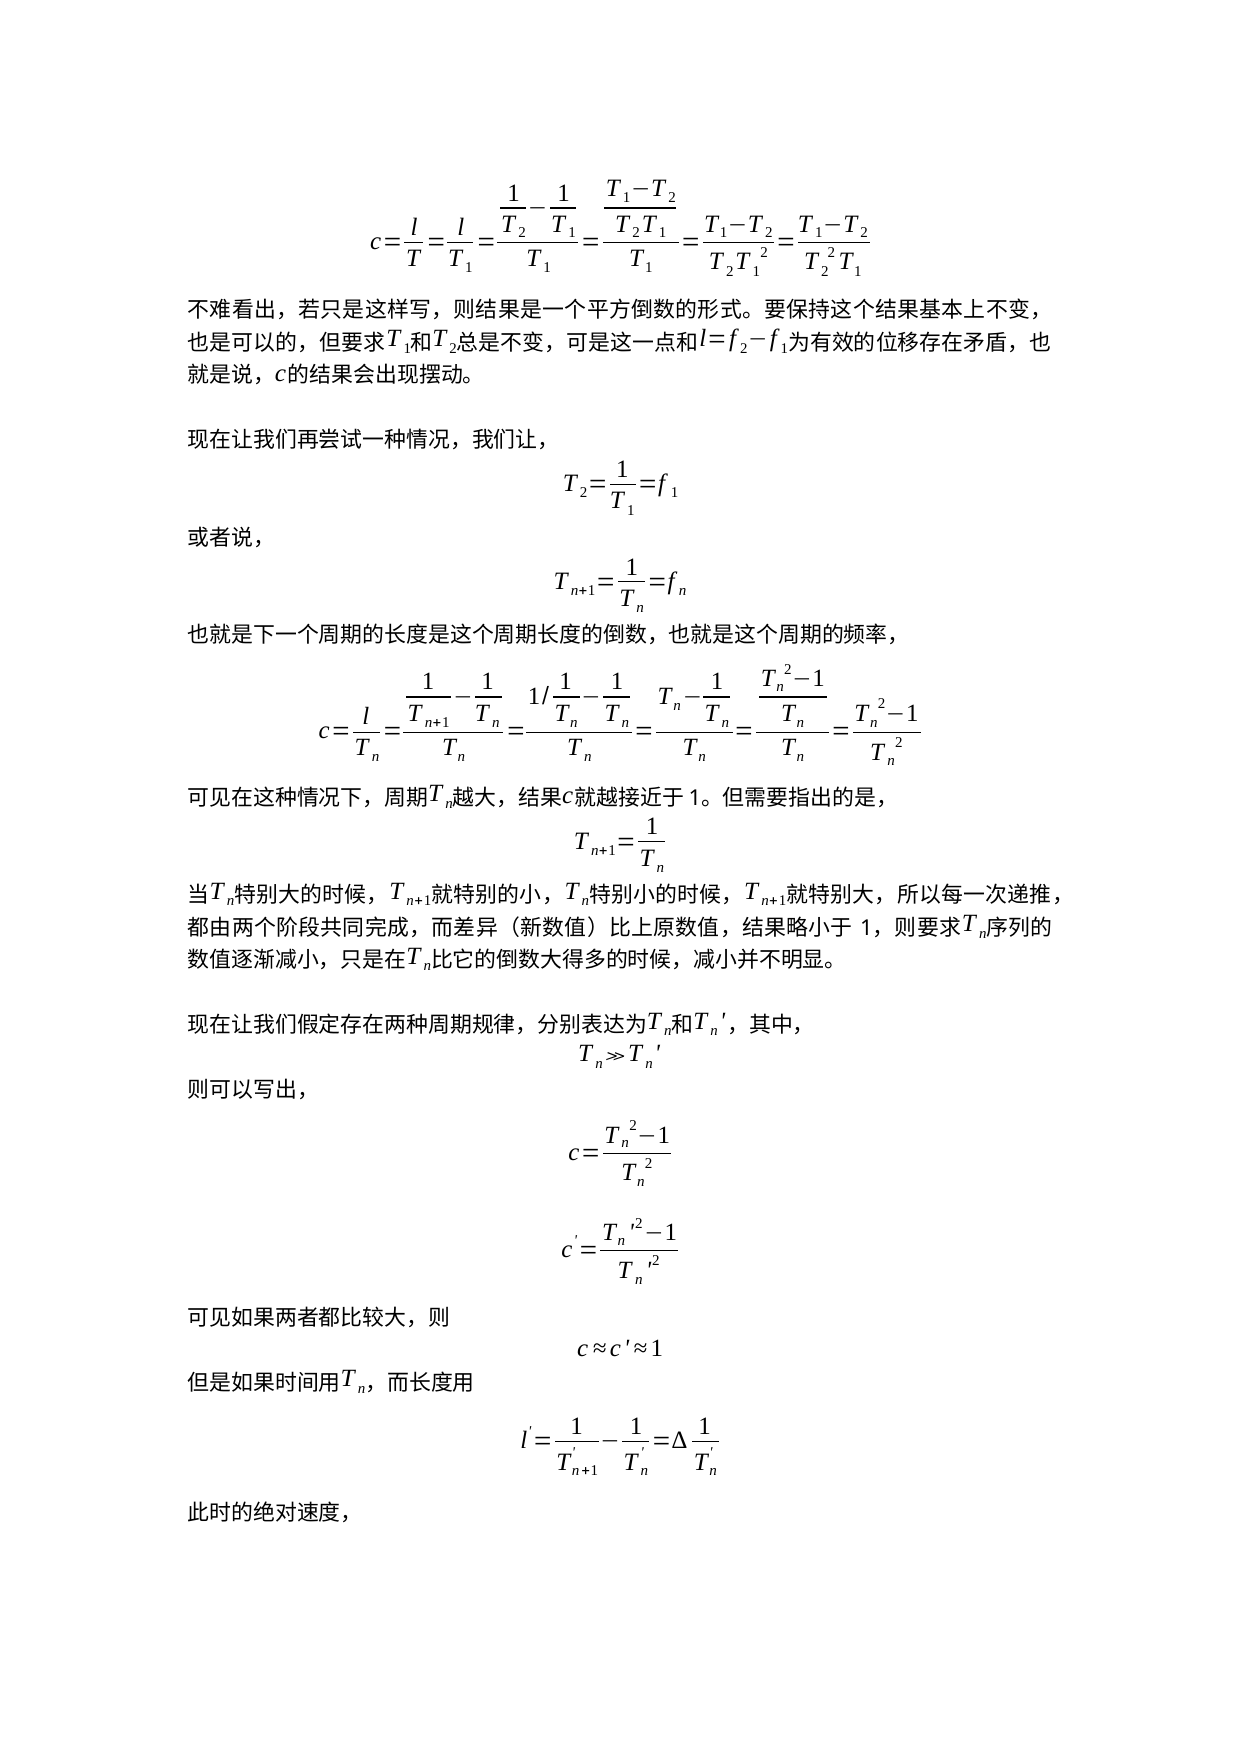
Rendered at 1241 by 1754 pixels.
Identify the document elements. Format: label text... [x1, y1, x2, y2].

text 现在让我们假定存在两种周期规律，分别表达为和，其中， [187, 1007, 1053, 1039]
text 可见在这种情况下，周期越大，结果就越接近于1。但需要指出的是， [187, 779, 1053, 812]
text 此时的绝对速度， [187, 1494, 1053, 1527]
text 但是如果时间用，而长度用 [187, 1364, 1053, 1397]
text 现在让我们再尝试一种情况，我们让， [187, 422, 1053, 454]
text 可见如果两者都比较大，则 [187, 1299, 1053, 1332]
text 则可以写出， [187, 1072, 1053, 1104]
text 或者说， [187, 519, 1053, 552]
text 也就是下一个周期的长度是这个周期长度的倒数，也就是这个周期的频率， [187, 617, 1053, 649]
text 当特别大的时候，就特别的小，特别小的时候，就特别大，所以每一次递推，都由两个阶段共同完成，而差异（新数值）比上原数值，结果略小于1，则要求序列的数值逐渐减小，只是在比它的倒数大得多的时候，减小并不明显。 [187, 877, 1053, 974]
text 不难看出，若只是这样写，则结果是一个平方倒数的形式。要保持这个结果基本上不变，也是可以的，但要求和总是不变，可是这一点和为有效的位移存在矛盾，也就是说，的结果会出现摆动。 [187, 292, 1053, 389]
